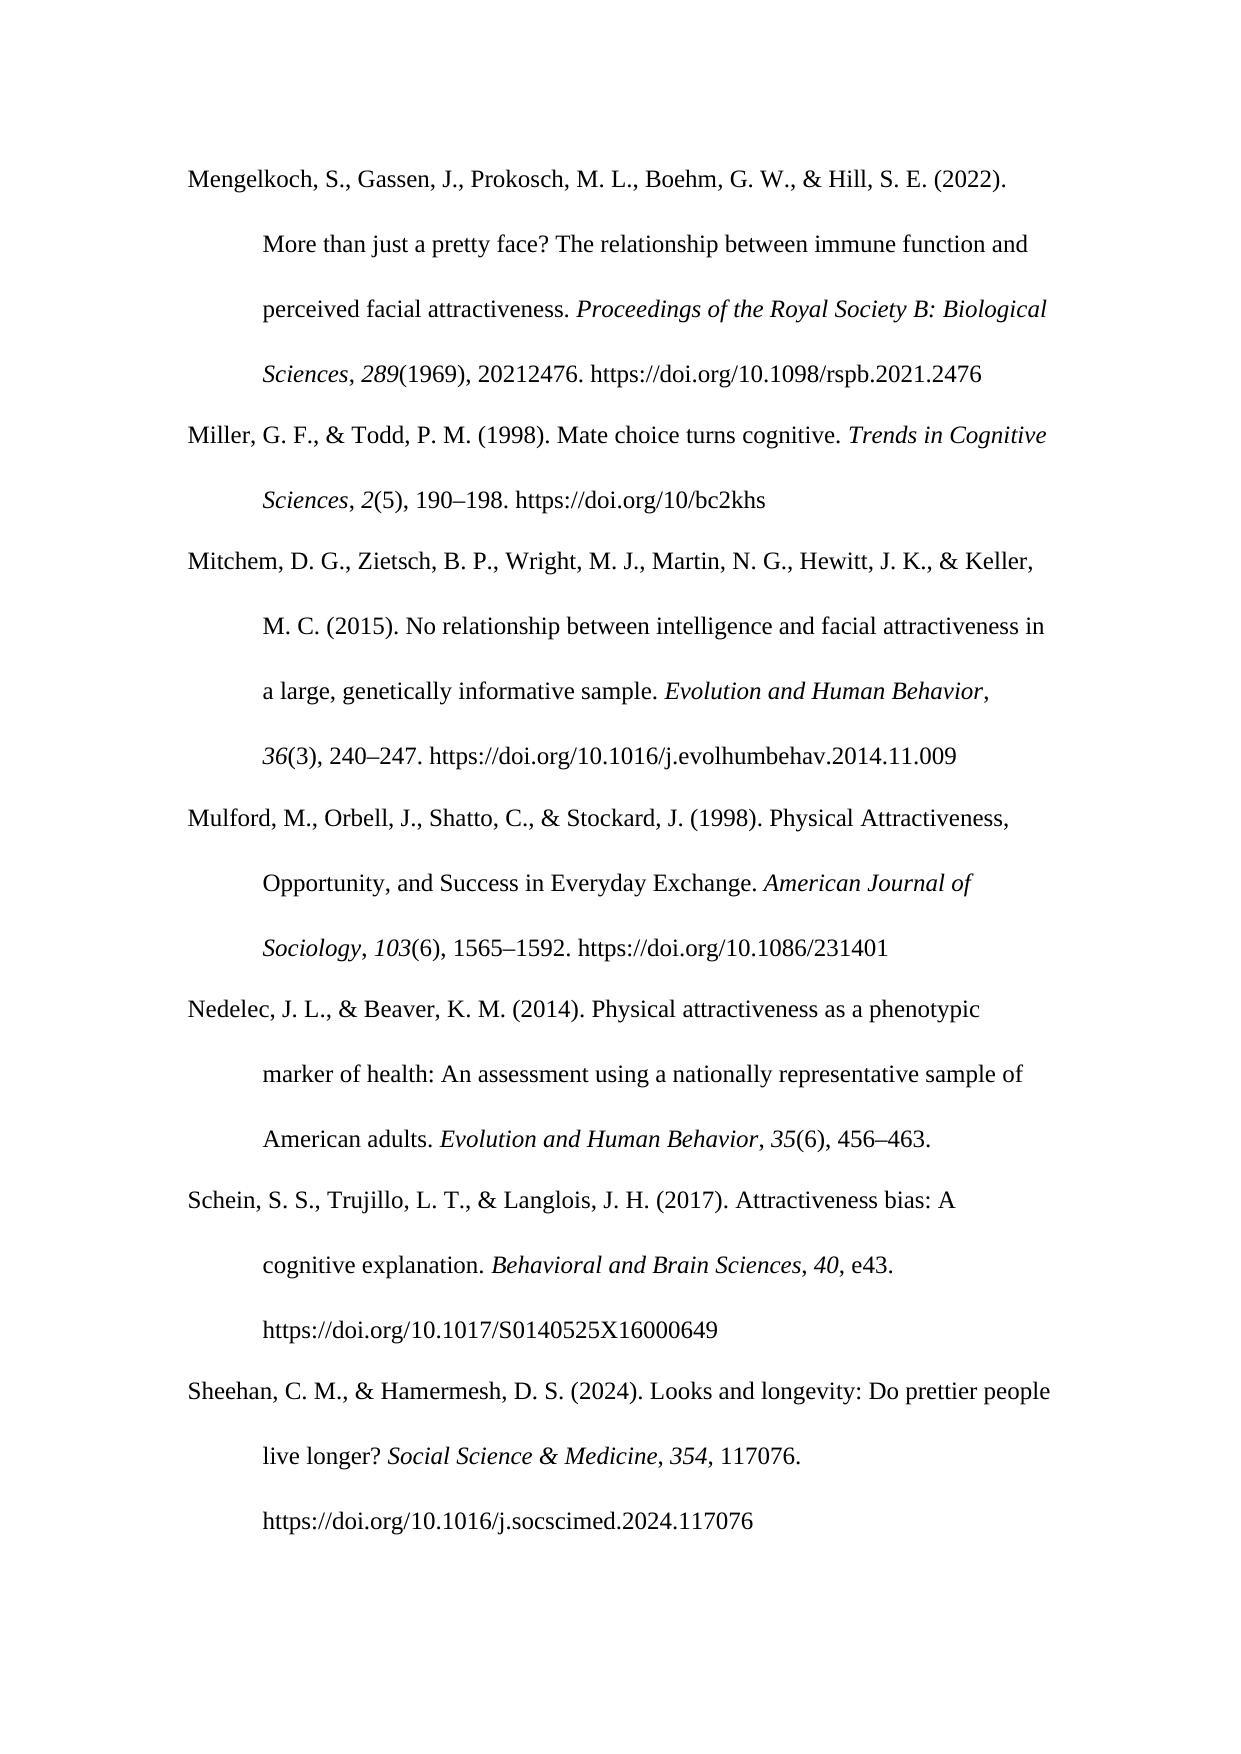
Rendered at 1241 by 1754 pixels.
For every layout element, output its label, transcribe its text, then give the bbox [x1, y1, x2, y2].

text Mulford, M., Orbell, J., Shatto, C., & Stockard, J. (1998). Physical Attractiveness, Opportunity, and Success in Everyday Exchange. American Journal of Sociology, 103(6), 1565–1592. https://doi.org/10.1086/231401 [187, 801, 1053, 963]
text Mitchem, D. G., Zietsch, B. P., Wright, M. J., Martin, N. G., Hewitt, J. K., & Keller, M. C. (2015). No relationship between intelligence and facial attractiveness in a large, genetically informative sample. Evolution and Human Behavior, 36(3), 240–247. https://doi.org/10.1016/j.evolhumbehav.2014.11.009 [187, 544, 1053, 772]
text Mengelkoch, S., Gassen, J., Prokosch, M. L., Boehm, G. W., & Hill, S. E. (2022). More than just a pretty face? The relationship between immune function and perceived facial attractiveness. Proceedings of the Royal Society B: Biological Sciences, 289(1969), 20212476. https://doi.org/10.1098/rspb.2021.2476 [187, 162, 1053, 389]
text Nedelec, J. L., & Beaver, K. M. (2014). Physical attractiveness as a phenotypic marker of health: An assessment using a nationally representative sample of American adults. Evolution and Human Behavior, 35(6), 456–463. [187, 992, 1053, 1154]
text Miller, G. F., & Todd, P. M. (1998). Mate choice turns cognitive. Trends in Cognitive Sciences, 2(5), 190–198. https://doi.org/10/bc2khs [187, 418, 1053, 516]
text Schein, S. S., Trujillo, L. T., & Langlois, J. H. (2017). Attractiveness bias: A cognitive explanation. Behavioral and Brain Sciences, 40, e43. https://doi.org/10.1017/S0140525X16000649 [187, 1183, 1053, 1346]
text Sheehan, C. M., & Hamermesh, D. S. (2024). Looks and longevity: Do prettier people live longer? Social Science & Medicine, 354, 117076. https://doi.org/10.1016/j.socscimed.2024.117076 [187, 1374, 1053, 1537]
